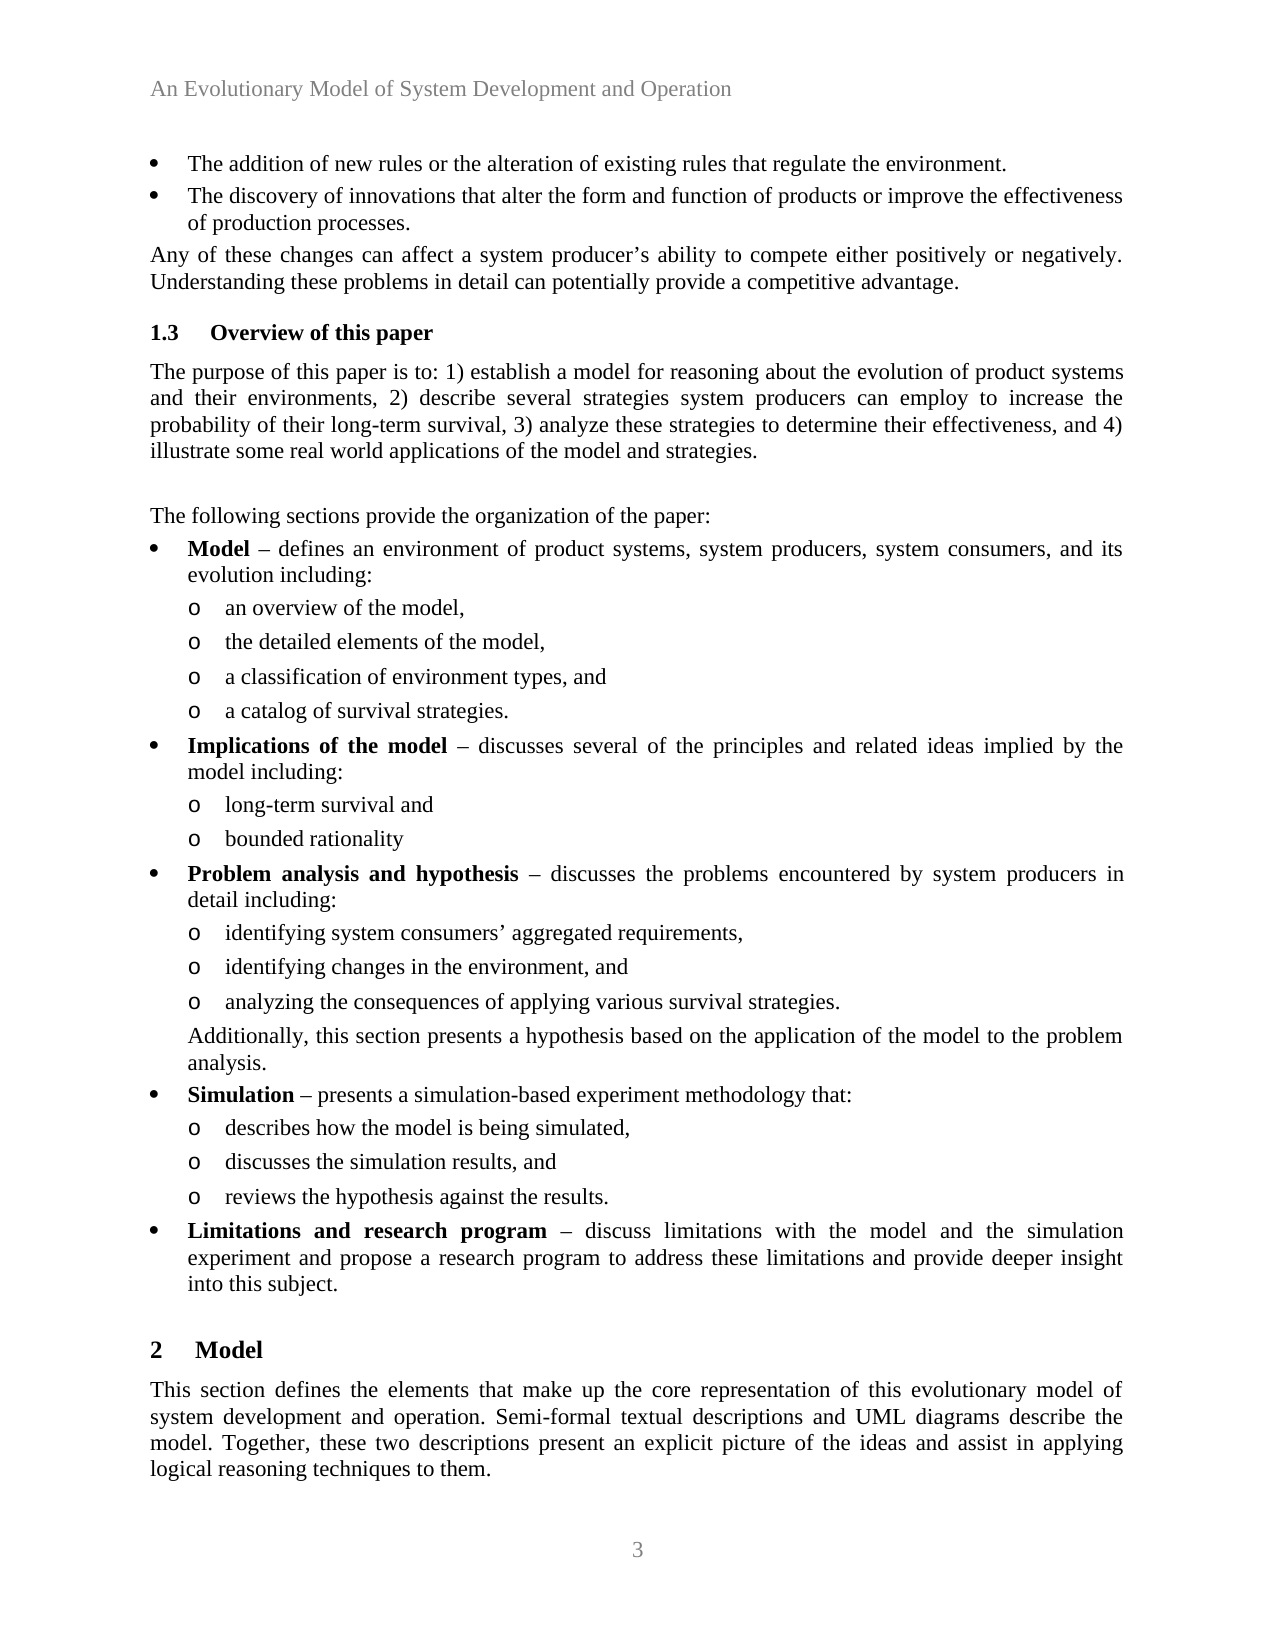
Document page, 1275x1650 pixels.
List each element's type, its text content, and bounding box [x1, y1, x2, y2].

list identifying system consumers’ aggregated requirements, [187, 919, 1125, 947]
list discusses the simulation results, and [187, 1148, 1125, 1176]
list Additionally, this section presents a hypothesis based on the application of the model to the problem analysis. [187, 1022, 1125, 1075]
text The following sections provide the organization of the paper: [150, 502, 1125, 529]
list Problem analysis and hypothesis – discusses the problems encountered by system producers in detail including: [150, 860, 1125, 912]
list a classification of environment types, and [187, 663, 1125, 691]
text Any of these changes can affect a system producer’s ability to compete either positively or negatively. Understanding these problems in detail can potentially provide a competitive advantage. [150, 242, 1125, 294]
subtitle Model [150, 1335, 1125, 1364]
list Simulation – presents a simulation-based experiment methodology that: [150, 1081, 1125, 1107]
list reviews the hypothesis against the results. [187, 1183, 1125, 1211]
text This section defines the elements that make up the core representation of this evolutionary model of system development and operation. Semi-formal textual descriptions and UML diagrams describe the model. Together, these two descriptions present an explicit picture of the ideas and assist in applying logical reasoning techniques to them. [150, 1376, 1125, 1482]
list long-term survival and [187, 791, 1125, 819]
subtitle Overview of this paper [150, 319, 1125, 346]
list The discovery of innovations that alter the form and function of products or improve the effectiveness of production processes. [150, 183, 1125, 235]
list a catalog of survival strategies. [187, 697, 1125, 726]
list The addition of new rules or the alteration of existing rules that regulate the environment. [150, 150, 1125, 176]
list identifying changes in the environment, and [187, 953, 1125, 981]
list Implications of the model – discusses several of the principles and related ideas implied by the model including: [150, 732, 1125, 784]
text The purpose of this paper is to: 1) establish a model for reasoning about the evolution of product systems and their environments, 2) describe several strategies system producers can employ to increase the probability of their long-term survival, 3) analyze these strategies to determine their effectiveness, and 4) illustrate some real world applications of the model and strategies. [150, 358, 1125, 463]
list describes how the model is being simulated, [187, 1114, 1125, 1142]
list an overview of the model, [187, 594, 1125, 622]
list Limitations and research program – discuss limitations with the model and the simulation experiment and propose a research program to address these limitations and provide deeper insight into this subject. [150, 1217, 1125, 1296]
list Model – defines an environment of product systems, system producers, system consumers, and its evolution including: [150, 535, 1125, 588]
list analyzing the consequences of applying various survival strategies. [187, 988, 1125, 1016]
list the detailed elements of the model, [187, 628, 1125, 657]
list bounded rationality [187, 825, 1125, 853]
